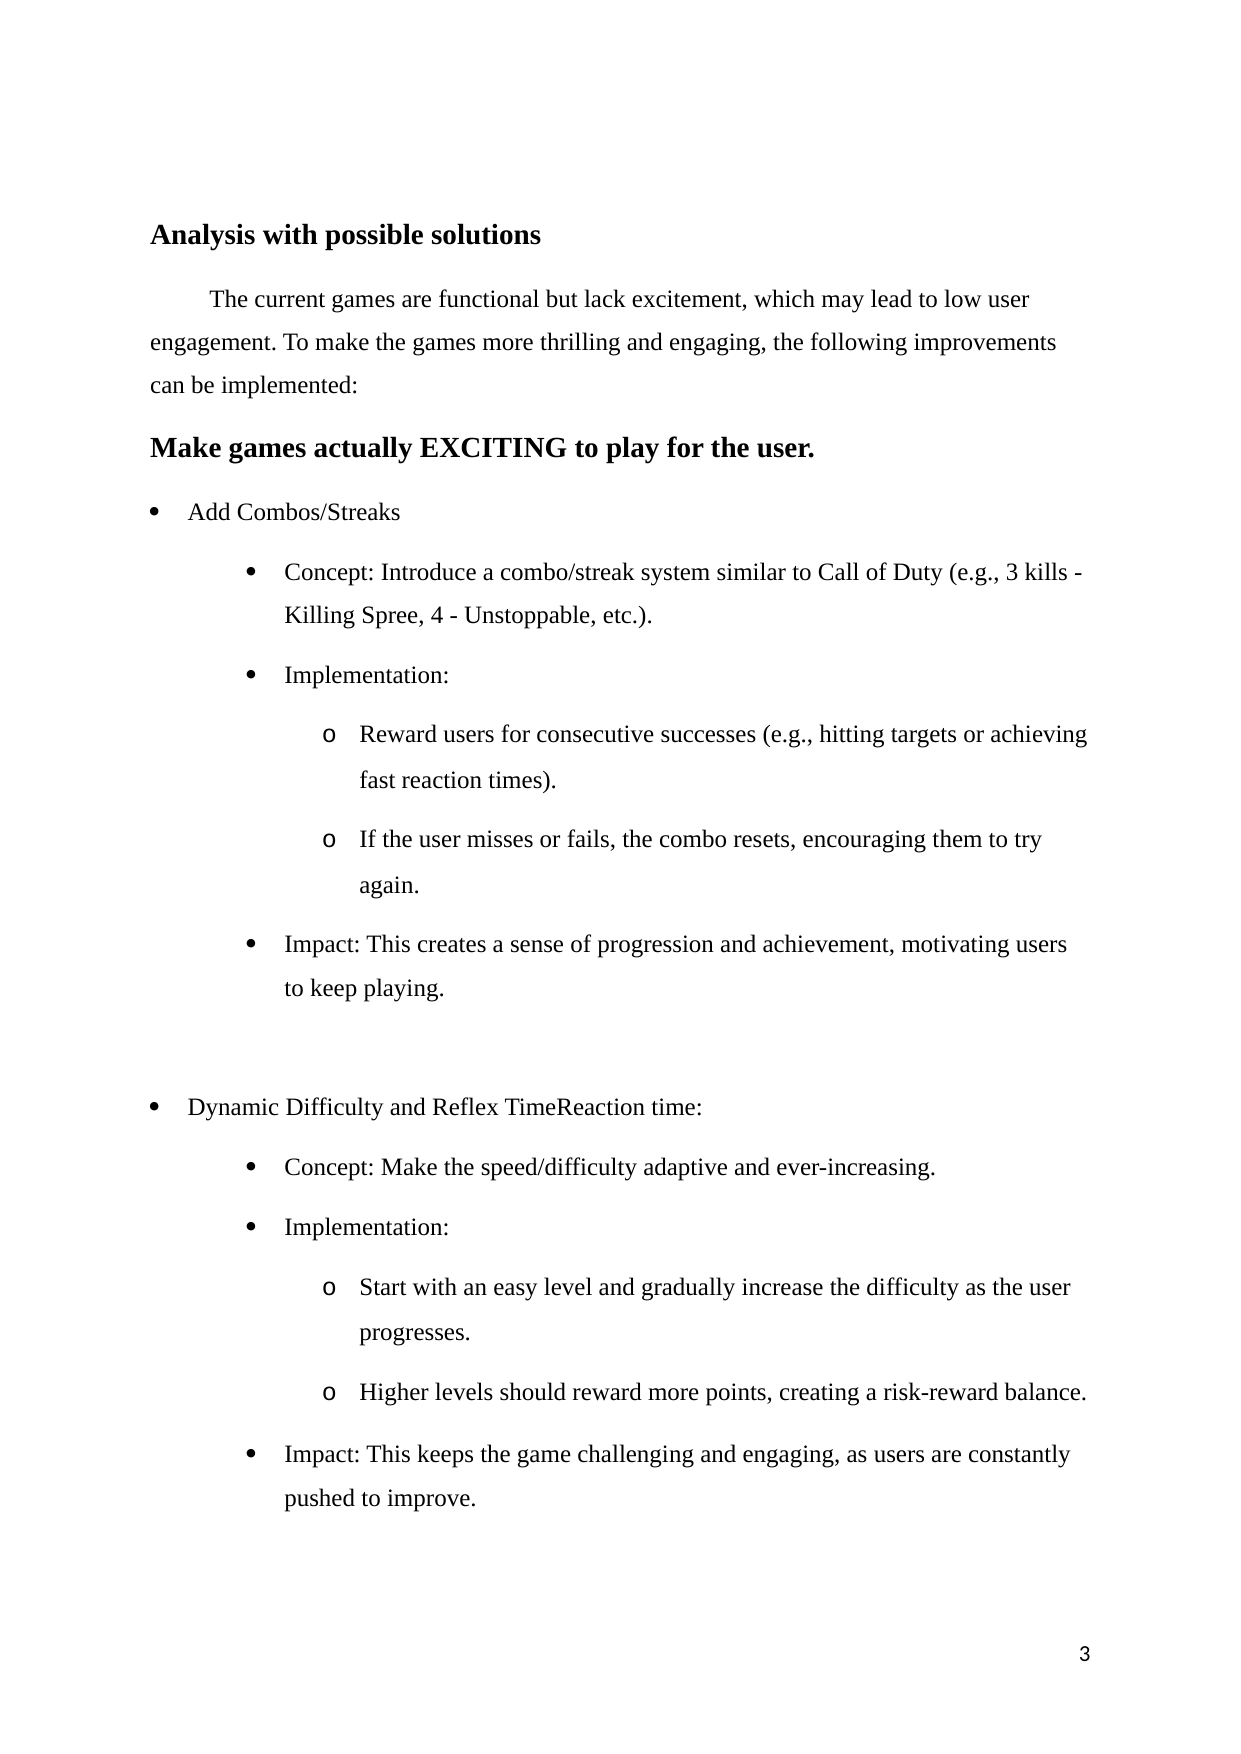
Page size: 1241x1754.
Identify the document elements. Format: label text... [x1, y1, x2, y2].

list Concept: Make the speed/difficulty adaptive and ever-increasing. [247, 1152, 1090, 1181]
list Implementation: [247, 1212, 1090, 1241]
list Add Combos/Streaks [150, 497, 1090, 526]
list Impact: This keeps the game challenging and engaging, as users are constantly pushed to improve. [247, 1439, 1090, 1511]
list Implementation: [247, 660, 1090, 688]
list Reward users for consecutive successes (e.g., hitting targets or achieving fast reaction times). [322, 719, 1090, 793]
list Impact: This creates a sense of progression and achievement, motivating users to keep playing. [247, 929, 1090, 1001]
list If the user misses or fails, the combo resets, encouraging them to try again. [322, 824, 1090, 898]
text The current games are functional but lack excitement, which may lead to low user engagement. To make the games more thrilling and engaging, the following improvements can be implemented: [150, 284, 1090, 399]
list Dynamic Difficulty and Reflex TimeReaction time: [150, 1092, 1090, 1121]
list Higher levels should reward more points, creating a risk-reward balance. [322, 1377, 1090, 1407]
title Make games actually EXCITING to play for the user. [150, 430, 1090, 463]
list Start with an easy level and gradually increase the difficulty as the user progresses. [322, 1272, 1090, 1346]
list Concept: Introduce a combo/streak system similar to Call of Duty (e.g., 3 kills - Killing Spree, 4 - Unstoppable, etc.). [247, 557, 1090, 629]
title Analysis with possible solutions [150, 217, 1090, 251]
